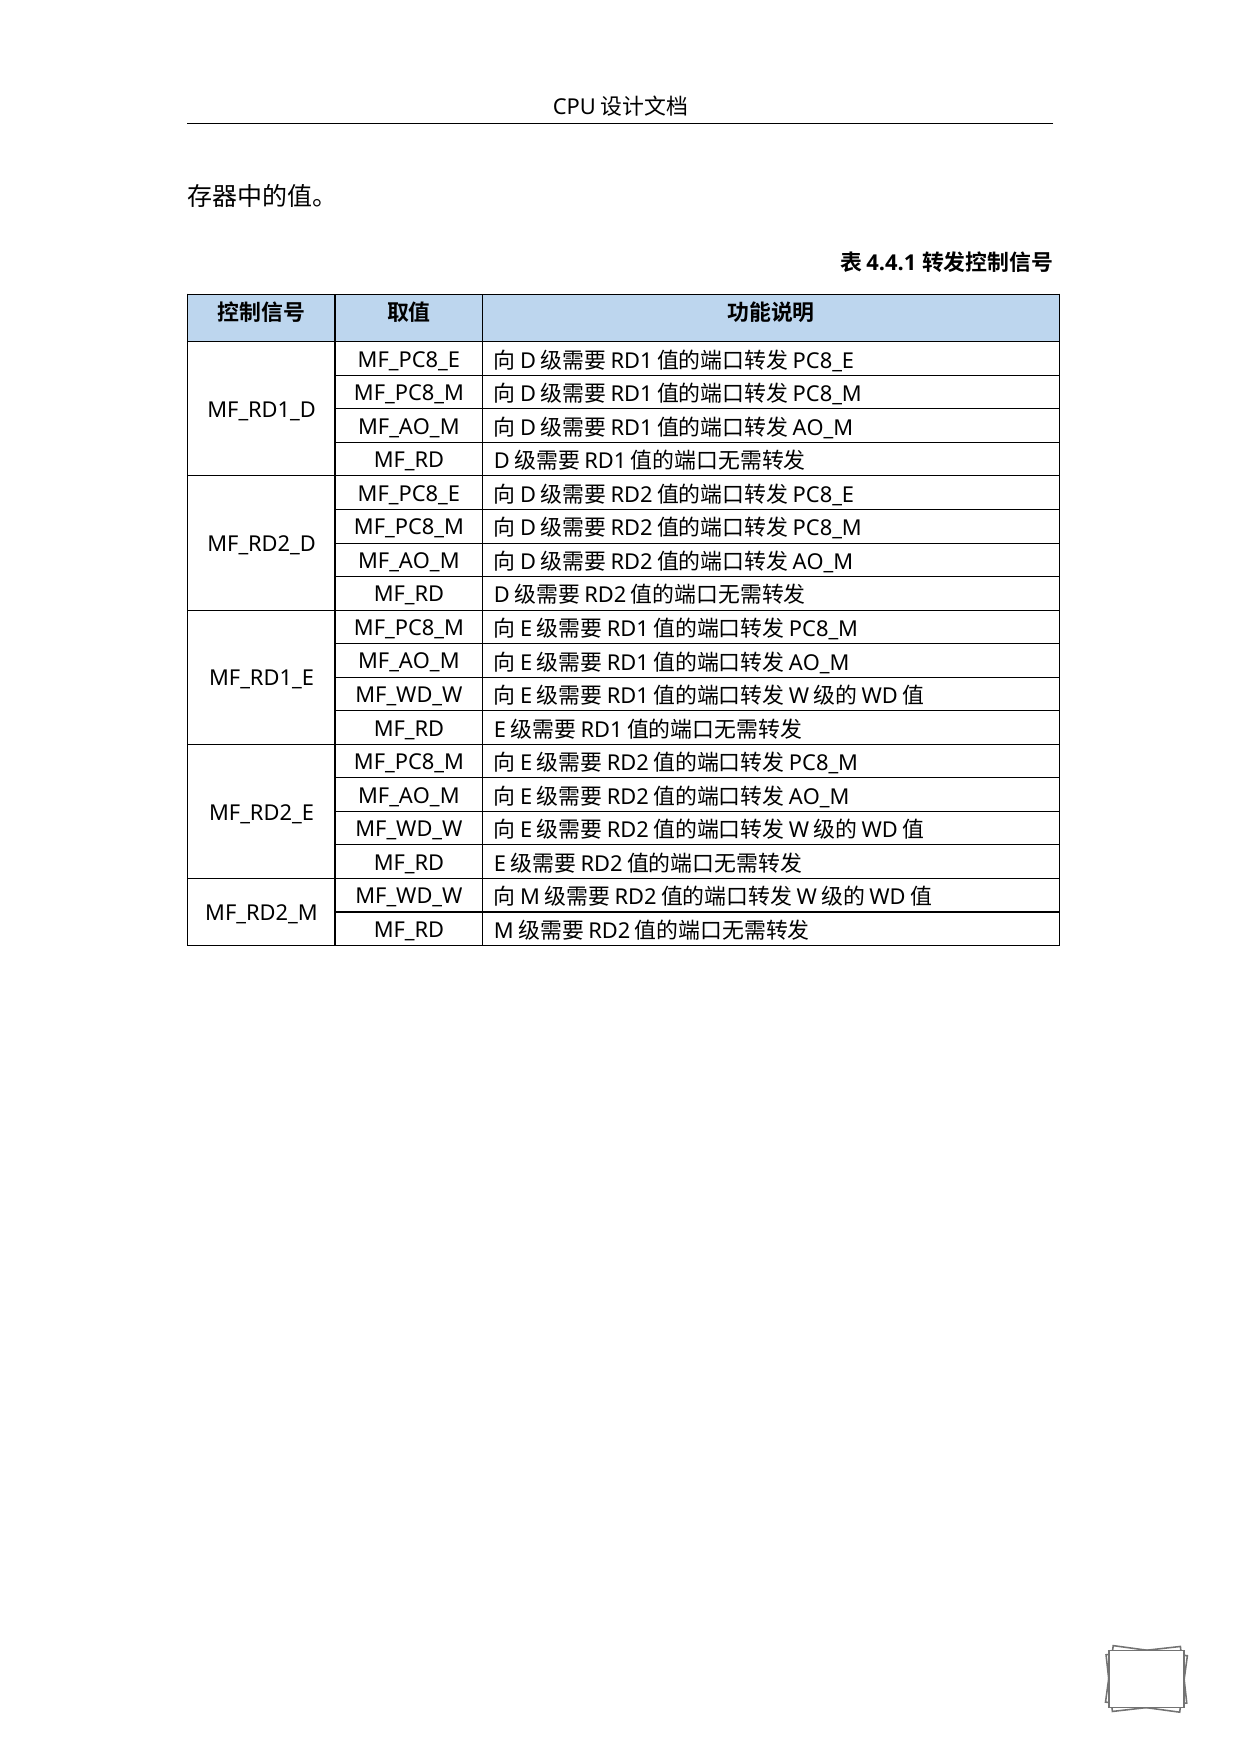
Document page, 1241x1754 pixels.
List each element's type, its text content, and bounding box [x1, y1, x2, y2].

table_cell 向D级需要RD2值的端口转发PC8_E [483, 476, 1059, 509]
table_cell MF_PC8_M [336, 611, 482, 643]
table_cell MF_RD [336, 711, 482, 744]
table_cell MF_RD1_D [188, 342, 334, 475]
table_cell 向E级需要RD1值的端口转发W级的WD值 [483, 678, 1059, 710]
table_cell MF_RD [336, 577, 482, 609]
table_cell MF_WD_W [336, 678, 482, 710]
table_header 取值 [336, 295, 482, 341]
table_cell 向E级需要RD2值的端口转发PC8_M [483, 745, 1059, 777]
table_cell D级需要RD1值的端口无需转发 [483, 443, 1059, 475]
table_cell MF_AO_M [336, 544, 482, 576]
table_cell MF_AO_M [336, 644, 482, 677]
table_cell 向M级需要RD2值的端口转发W级的WD值 [483, 879, 1059, 911]
table_cell MF_RD [336, 845, 482, 878]
table_cell 向E级需要RD1值的端口转发PC8_M [483, 611, 1059, 643]
table_cell 向D级需要RD1值的端口转发PC8_M [483, 376, 1059, 408]
table_cell MF_WD_W [336, 812, 482, 844]
table_cell M级需要RD2值的端口无需转发 [483, 913, 1059, 945]
table_cell 向D级需要RD1值的端口转发AO_M [483, 409, 1059, 442]
table_cell MF_RD2_D [188, 476, 334, 609]
table_cell E级需要RD2值的端口无需转发 [483, 845, 1059, 878]
table_cell MF_PC8_E [336, 476, 482, 509]
table_cell MF_PC8_M [336, 745, 482, 777]
table_cell D级需要RD2值的端口无需转发 [483, 577, 1059, 609]
table_cell MF_RD [336, 913, 482, 945]
table_cell MF_PC8_M [336, 376, 482, 408]
table_cell MF_AO_M [336, 778, 482, 811]
table_cell E级需要RD1值的端口无需转发 [483, 711, 1059, 744]
table_cell MF_AO_M [336, 409, 482, 442]
table_cell MF_RD2_M [188, 879, 334, 945]
table_cell 向E级需要RD1值的端口转发AO_M [483, 644, 1059, 677]
table_cell 向E级需要RD2值的端口转发AO_M [483, 778, 1059, 811]
table_cell MF_RD2_E [188, 745, 334, 878]
table_cell MF_RD1_E [188, 611, 334, 744]
table_cell 向D级需要RD2值的端口转发AO_M [483, 544, 1059, 576]
table_cell MF_RD [336, 443, 482, 475]
table_cell 向E级需要RD2值的端口转发W级的WD值 [483, 812, 1059, 844]
table_cell 向D级需要RD1值的端口转发PC8_E [483, 342, 1059, 375]
table_header 功能说明 [483, 295, 1059, 341]
table_cell MF_PC8_E [336, 342, 482, 375]
table_cell MF_WD_W [336, 879, 482, 911]
table_cell 向D级需要RD2值的端口转发PC8_M [483, 510, 1059, 542]
table_cell MF_PC8_M [336, 510, 482, 542]
text 表4.4.1 转发控制信号 [187, 245, 1053, 278]
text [187, 162, 1053, 227]
table_header 控制信号 [188, 295, 334, 341]
